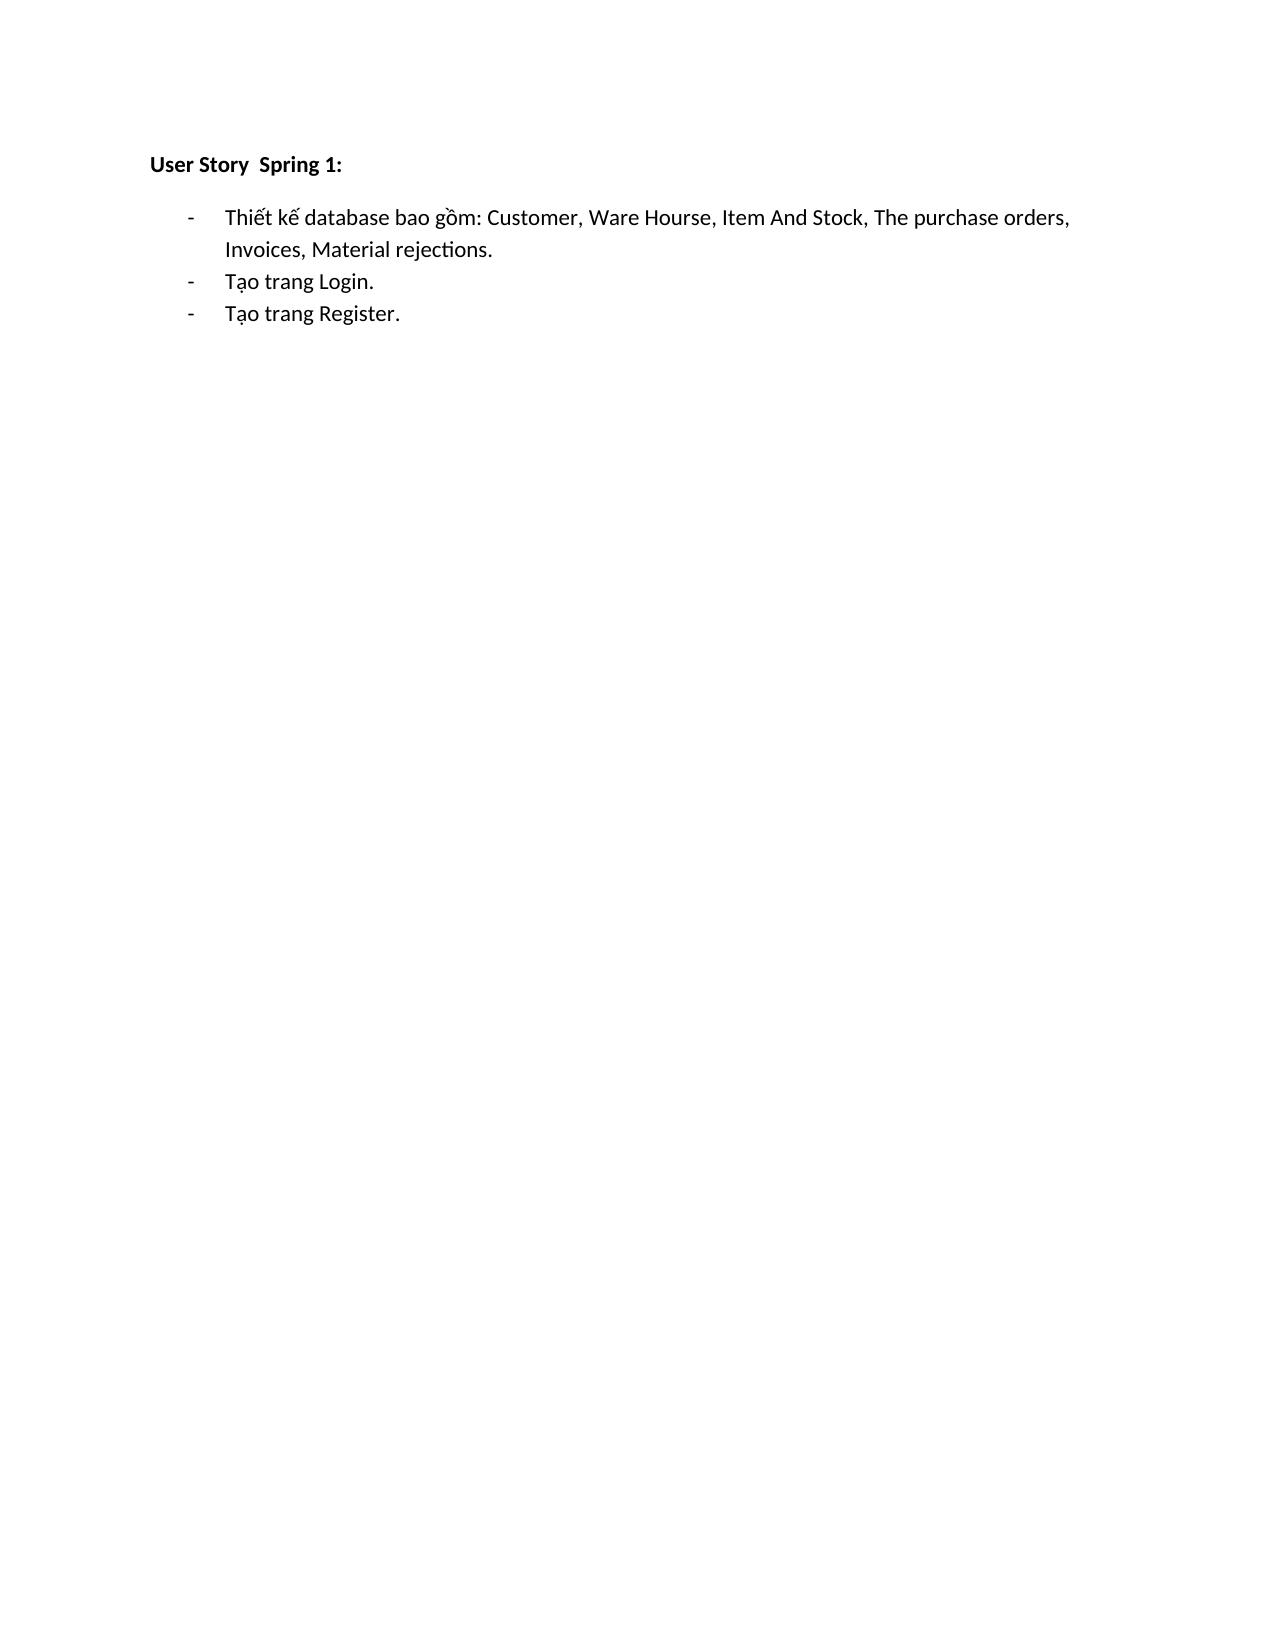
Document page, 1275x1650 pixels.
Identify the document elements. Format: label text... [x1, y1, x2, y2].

list Tạo trang Register. [187, 299, 1125, 328]
list Tạo trang Login. [187, 267, 1125, 295]
list Thiết kế database bao gồm: Customer, Ware Hourse, Item And Stock, The purchase orders, Invoices, Material rejections. [187, 203, 1125, 263]
text User Story Spring 1: [150, 150, 1125, 178]
